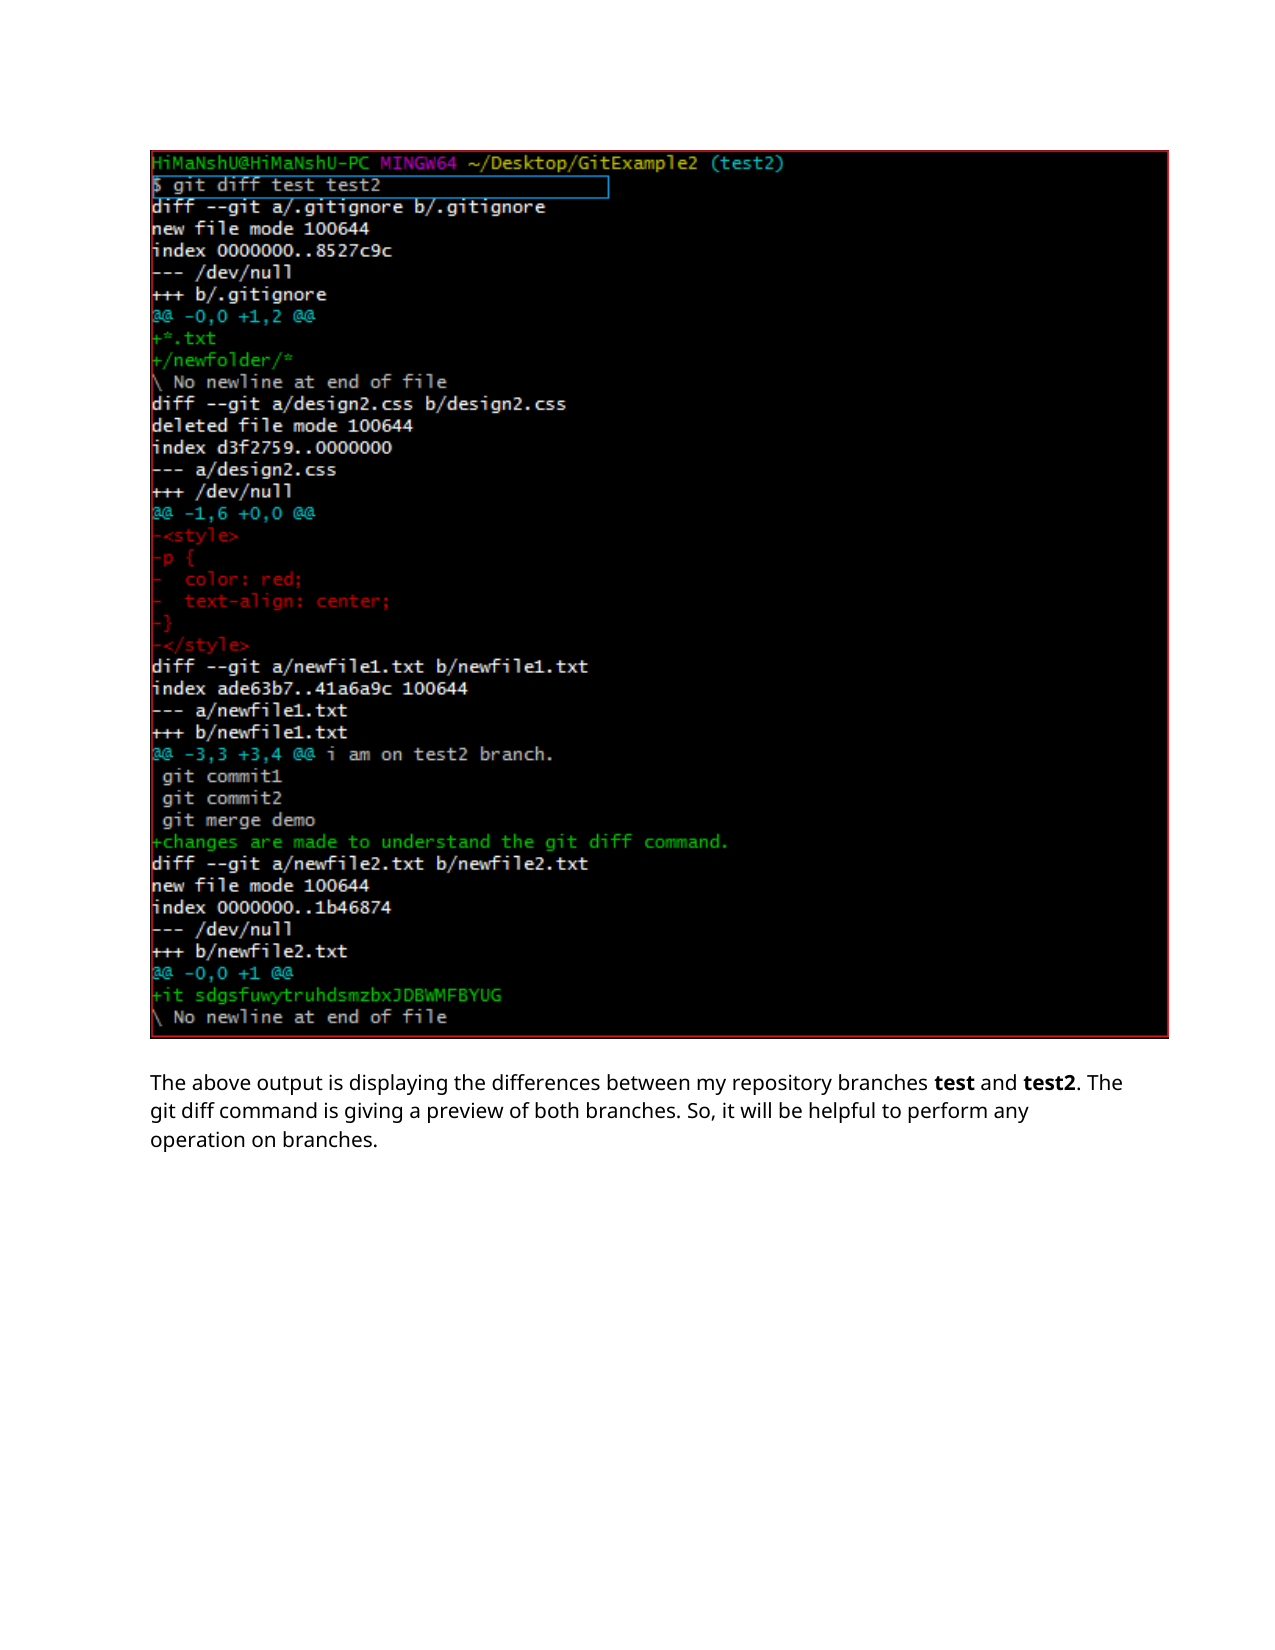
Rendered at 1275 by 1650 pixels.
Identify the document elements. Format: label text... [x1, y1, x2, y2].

text The above output is displaying the differences between my repository branches test and test2. The git diff command is giving a preview of both branches. So, it will be helpful to perform any operation on branches. [150, 1068, 1125, 1153]
picture [150, 150, 1169, 1039]
